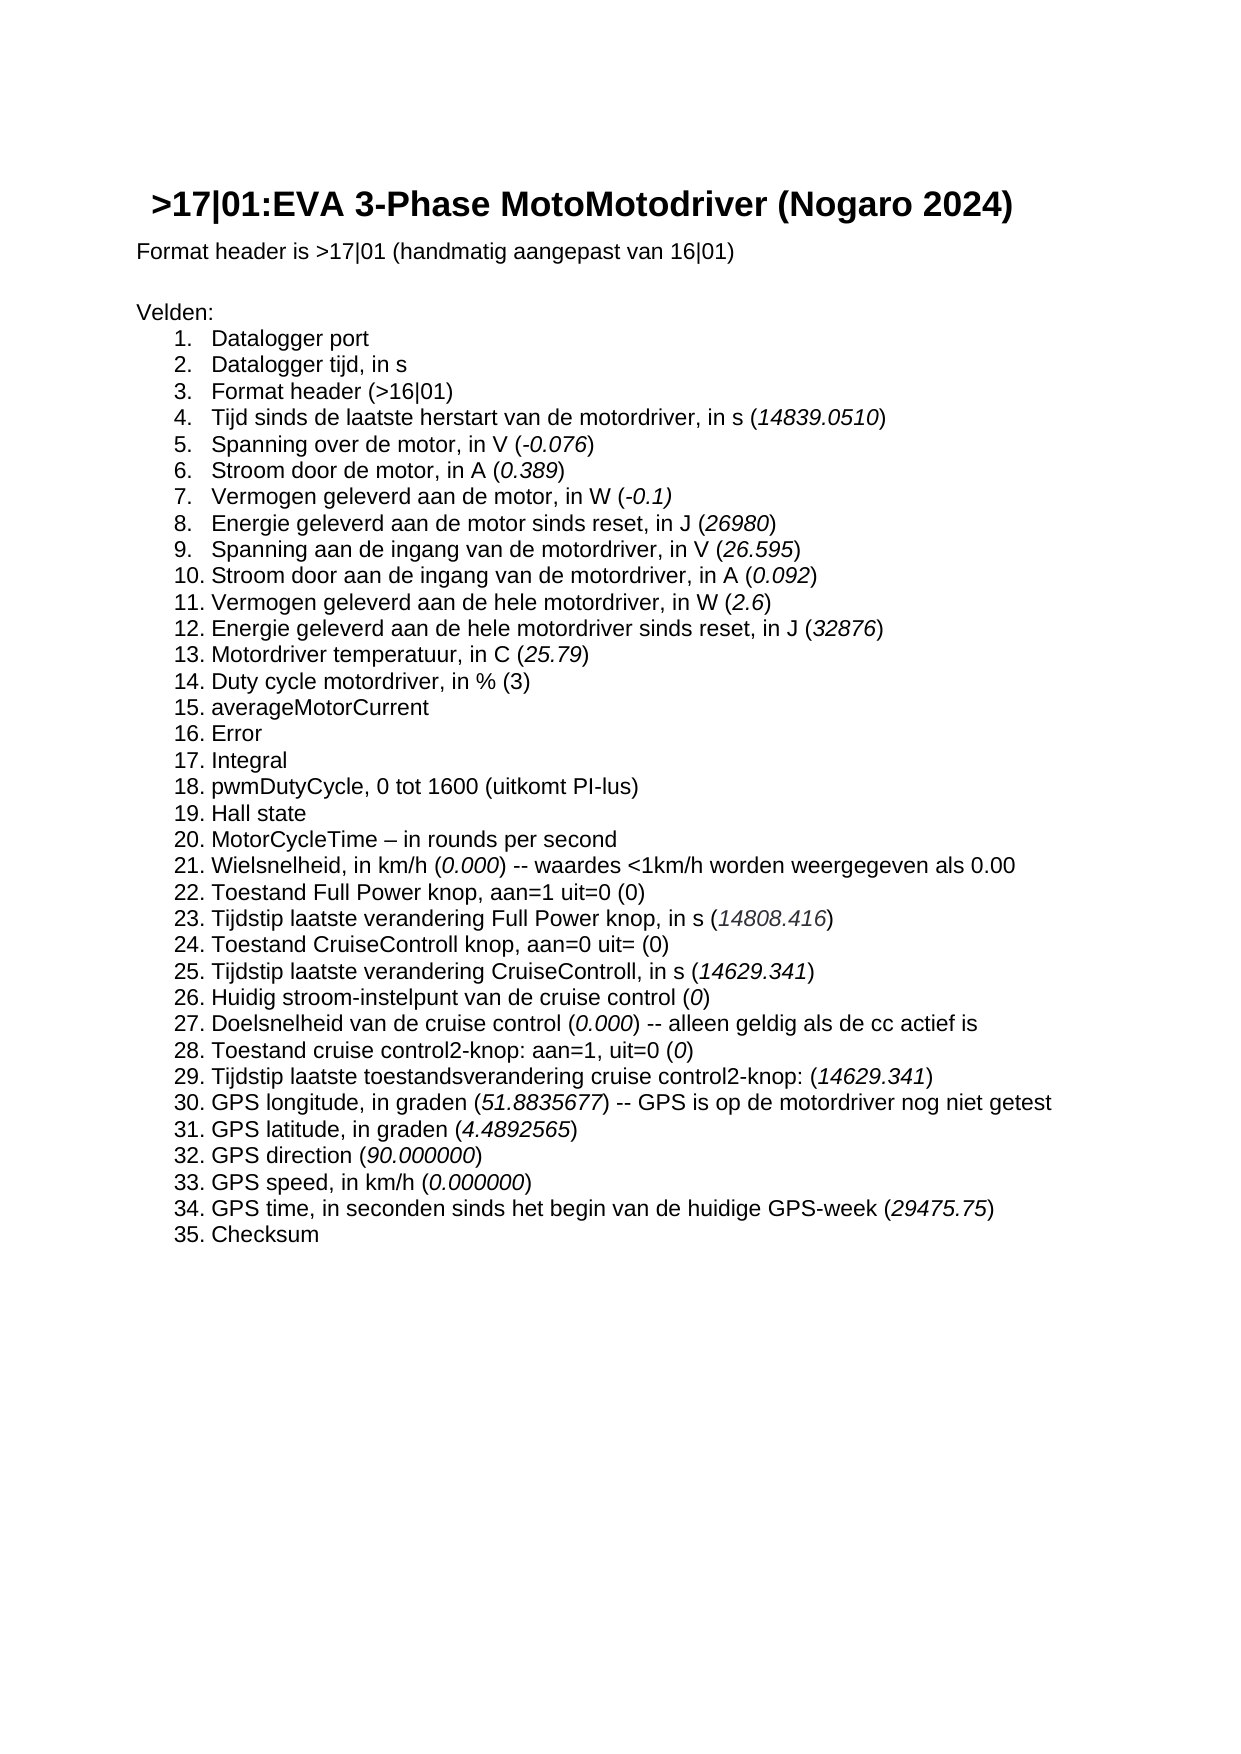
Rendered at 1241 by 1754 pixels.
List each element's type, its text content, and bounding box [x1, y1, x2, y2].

text Velden: [136, 299, 1093, 325]
list Toestand cruise control2-knop: aan=1, uit=0 (0) [173, 1037, 1060, 1063]
list Wielsnelheid, in km/h (0.000) -- waardes <1km/h worden weergegeven als 0.00 [173, 852, 1037, 878]
list Tijdstip laatste verandering CruiseControll, in s (14629.341) [173, 958, 1037, 984]
list Doelsnelheid van de cruise control (0.000) -- alleen geldig als de cc actief is [173, 1010, 1060, 1037]
list Error [173, 720, 1093, 747]
list Tijdstip laatste verandering Full Power knop, in s (14808.416) [173, 905, 1037, 931]
list Stroom door aan de ingang van de motordriver, in A (0.092) [173, 562, 1093, 589]
list Toestand Full Power knop, aan=1 uit=0 (0) [173, 878, 1037, 905]
list Tijdstip laatste toestandsverandering cruise control2-knop: (14629.341) [173, 1063, 1093, 1089]
subtitle >17|01:EVA 3-Phase MotoMotodriver (Nogaro 2024) [136, 183, 1093, 224]
list Stroom door de motor, in A (0.389) [173, 457, 1093, 483]
list Tijd sinds de laatste herstart van de motordriver, in s (14839.0510) [173, 404, 1093, 431]
list Huidig stroom-instelpunt van de cruise control (0) [173, 984, 1060, 1010]
list Duty cycle motordriver, in % (3) [173, 668, 1093, 694]
list Hall state [173, 799, 1093, 826]
list Checksum [173, 1221, 1093, 1247]
list GPS direction (90.000000) [173, 1142, 981, 1168]
list Format header (>16|01) [173, 378, 1093, 404]
list Toestand CruiseControll knop, aan=0 uit= (0) [173, 931, 1037, 958]
list pwmDutyCycle, 0 tot 1600 (uitkomt PI-lus) [173, 773, 1093, 799]
list GPS speed, in km/h (0.000000) [173, 1168, 981, 1195]
list Datalogger port [173, 325, 1093, 351]
list Motordriver temperatuur, in C (25.79) [173, 641, 1093, 668]
list GPS longitude, in graden (51.8835677) -- GPS is op de motordriver nog niet getest [173, 1089, 1093, 1116]
list GPS latitude, in graden (4.4892565) [173, 1116, 1093, 1142]
list GPS time, in seconden sinds het begin van de huidige GPS-week (29475.75) [173, 1195, 1008, 1221]
text Format header is >17|01 (handmatig aangepast van 16|01) [136, 238, 1093, 265]
list Spanning aan de ingang van de motordriver, in V (26.595) [173, 536, 1093, 562]
list Energie geleverd aan de hele motordriver sinds reset, in J (32876) [173, 615, 1056, 641]
list Vermogen geleverd aan de motor, in W (-0.1) [173, 483, 1093, 509]
list Spanning over de motor, in V (-0.076) [173, 431, 1093, 457]
list Datalogger tijd, in s [173, 351, 1093, 378]
list Vermogen geleverd aan de hele motordriver, in W (2.6) [173, 589, 1093, 615]
list Energie geleverd aan de motor sinds reset, in J (26980) [173, 509, 1093, 536]
list MotorCycleTime – in rounds per second [173, 826, 1093, 852]
list averageMotorCurrent [173, 694, 1093, 720]
list Integral [173, 747, 1093, 773]
